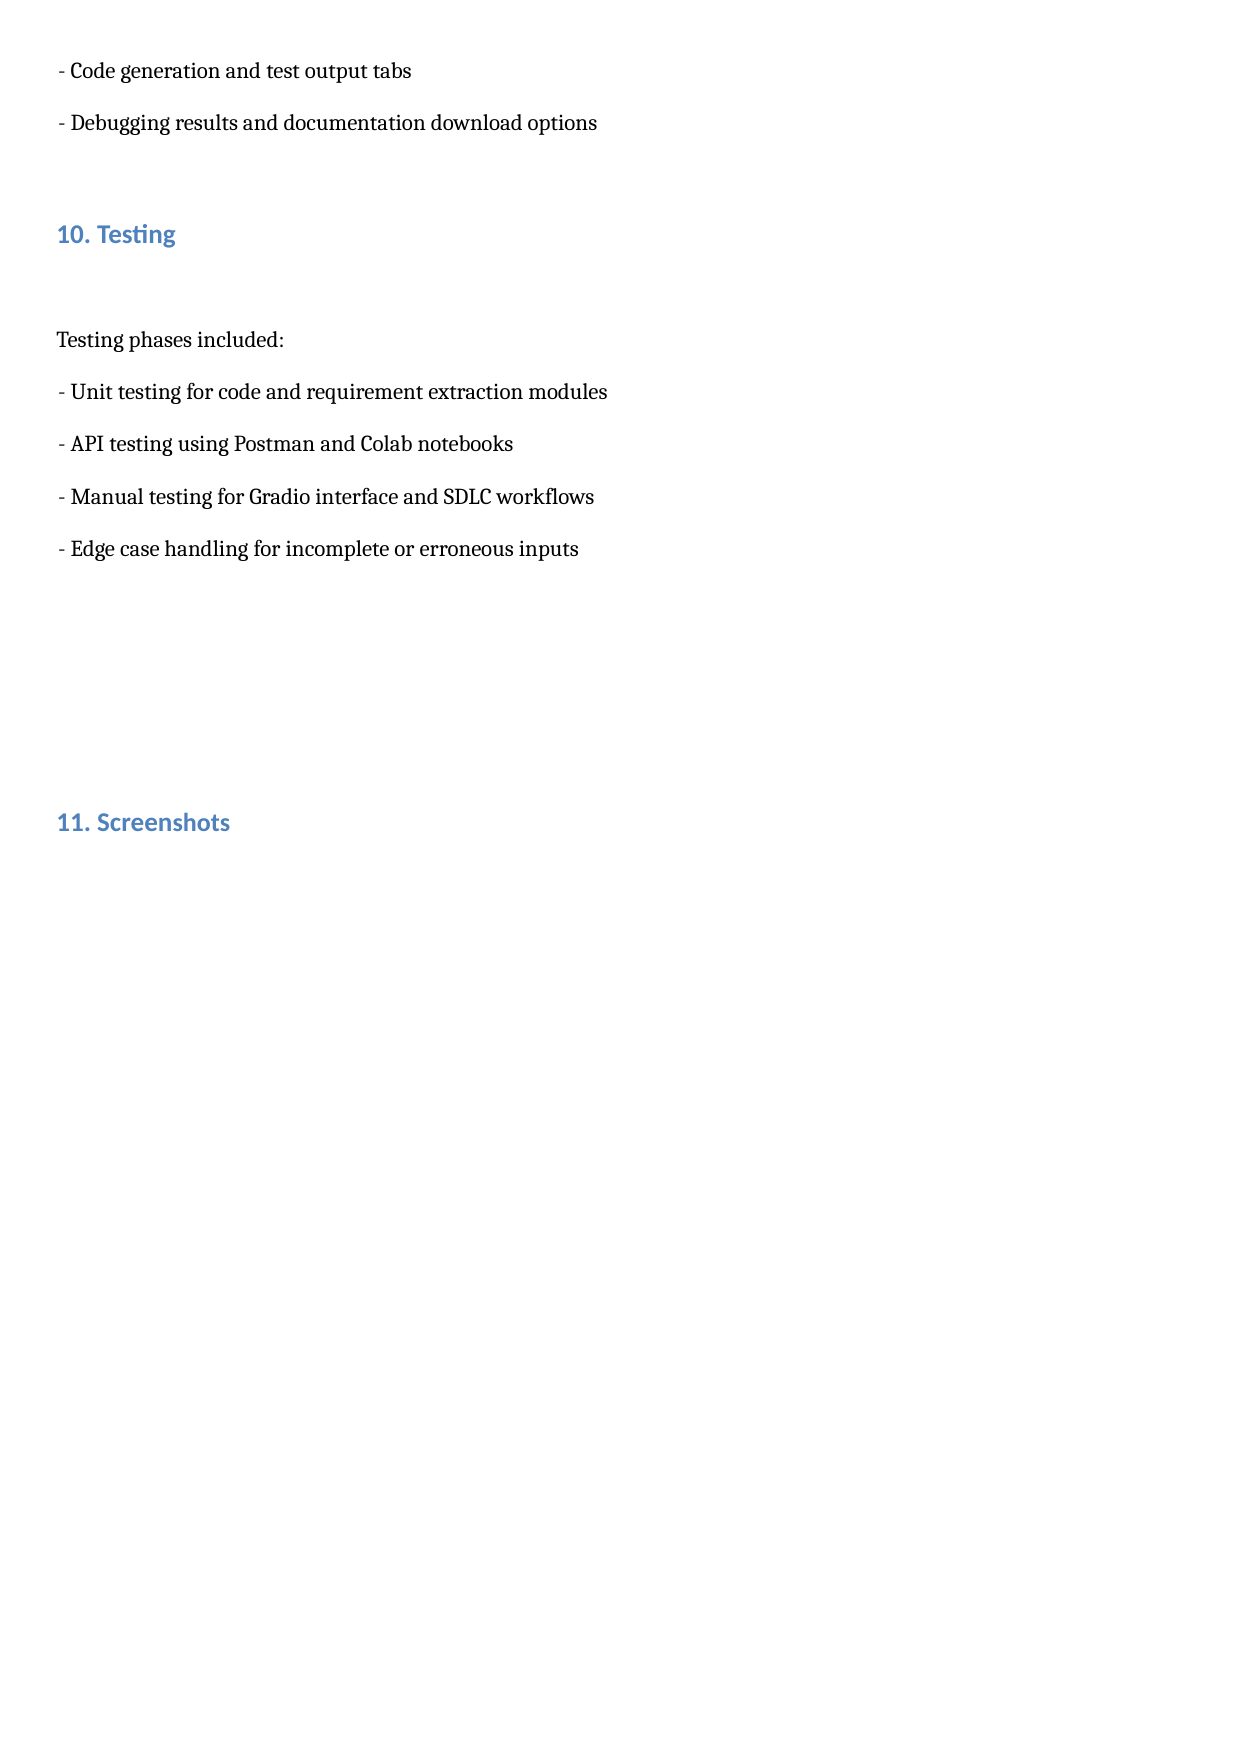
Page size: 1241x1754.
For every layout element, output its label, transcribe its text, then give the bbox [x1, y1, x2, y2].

list Manual testing for Gradio interface and SDLC workflows [58, 483, 988, 510]
subtitle 10. Testing [56, 217, 988, 250]
list Code generation and test output tabs [58, 58, 988, 84]
list Unit testing for code and requirement extraction modules [58, 379, 988, 405]
text Testing phases included: [56, 327, 988, 353]
list Debugging results and documentation download options [58, 110, 988, 136]
subtitle 11. Screenshots [56, 806, 988, 838]
list Edge case handling for incomplete or erroneous inputs [58, 536, 988, 562]
list API testing using Postman and Colab notebooks [58, 431, 988, 457]
